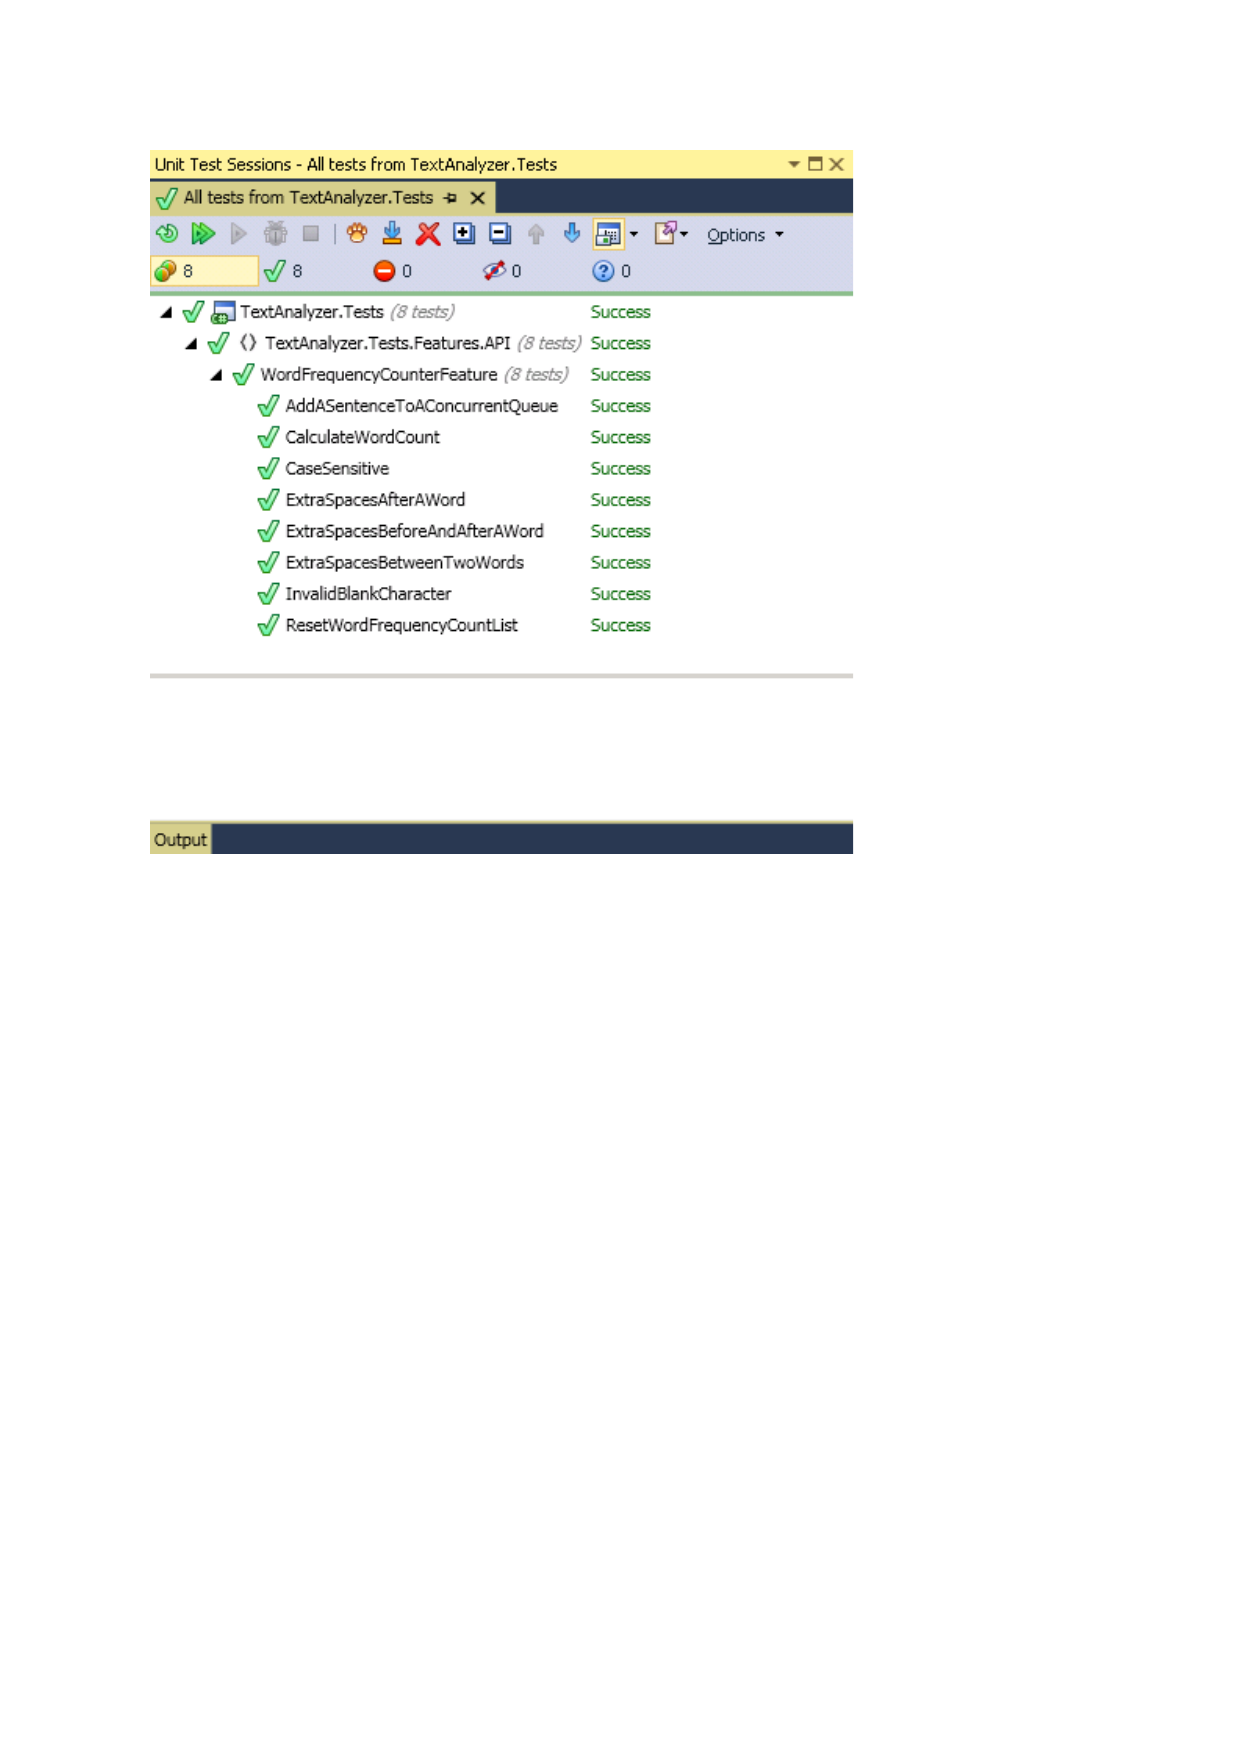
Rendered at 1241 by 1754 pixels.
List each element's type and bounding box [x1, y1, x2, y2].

picture [150, 150, 854, 854]
